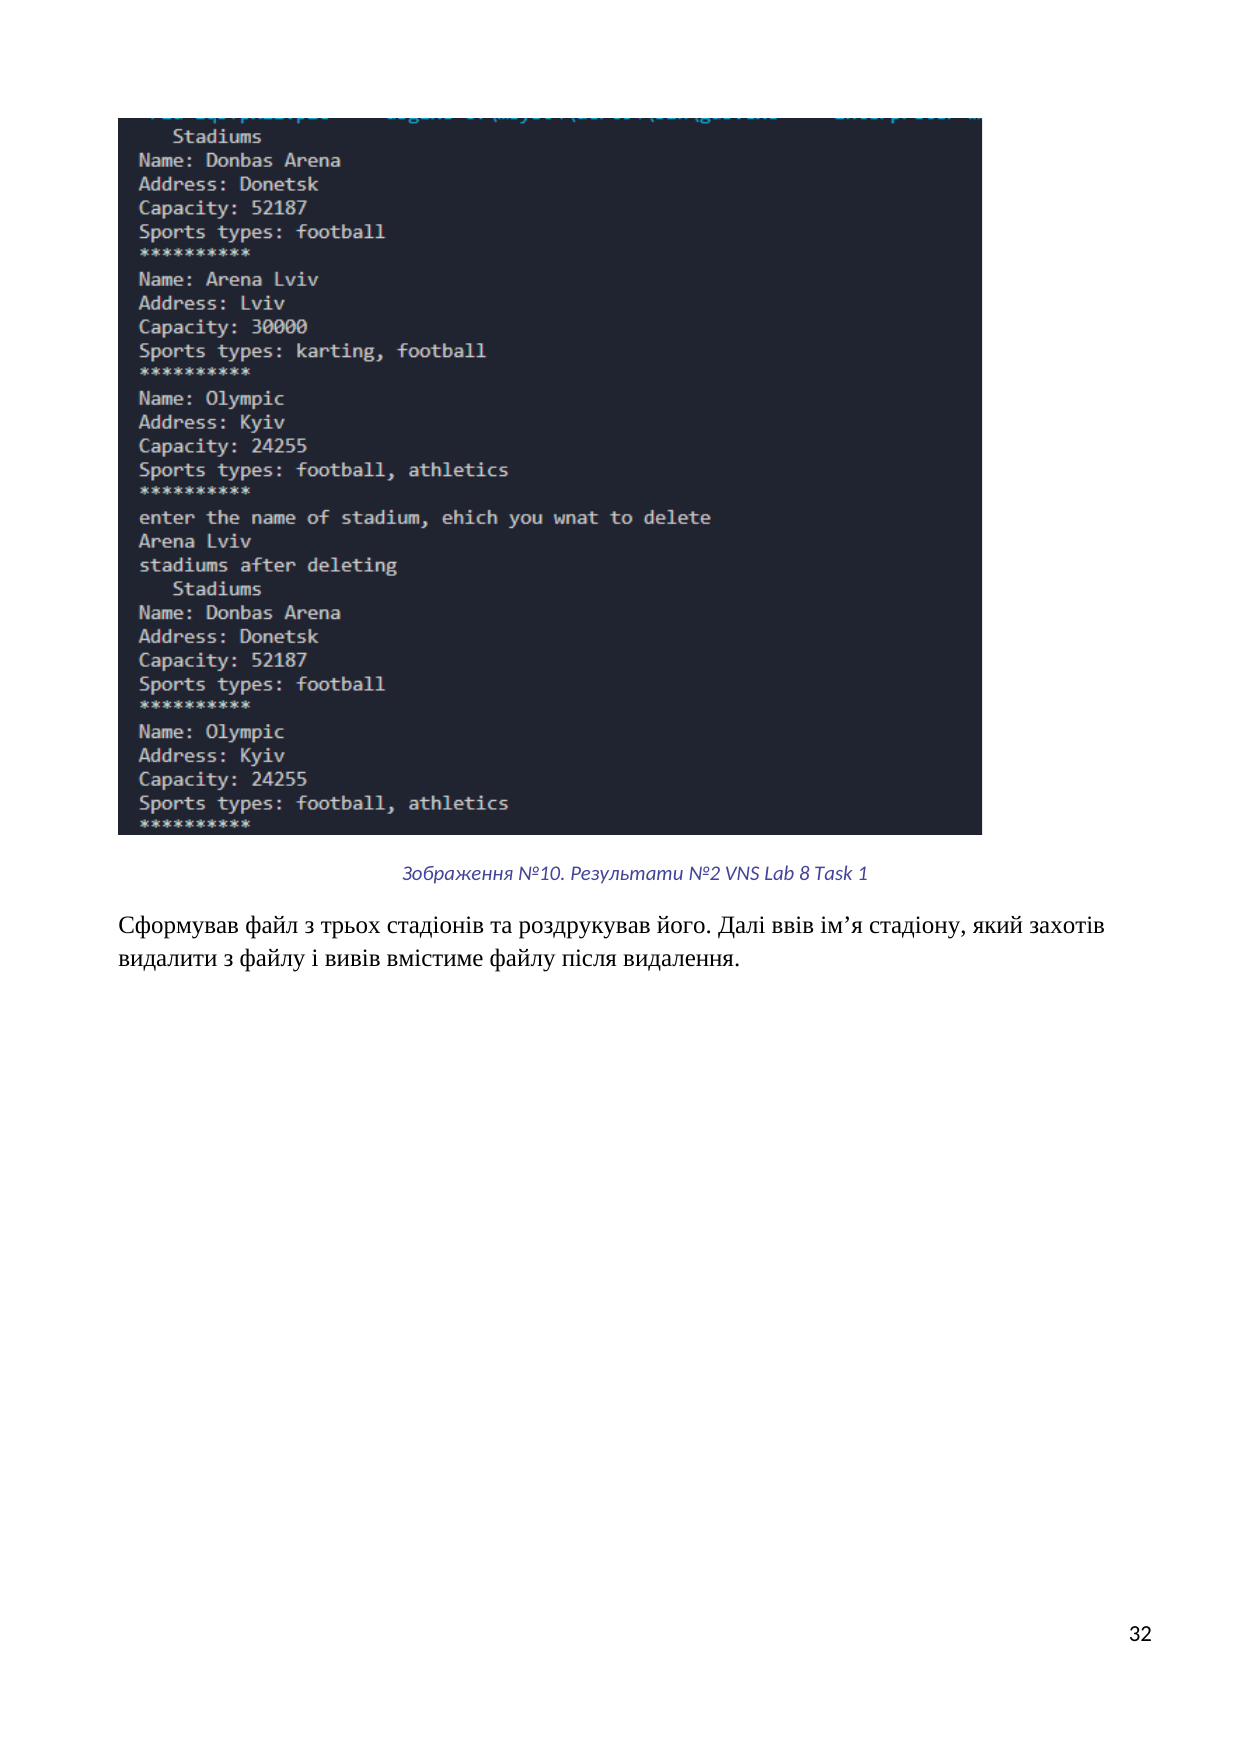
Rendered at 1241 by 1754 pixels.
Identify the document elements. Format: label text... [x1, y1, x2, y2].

text Сформував файл з трьох стадіонів та роздрукував його. Далі ввів ім’я стадіону, який захотів видалити з файлу і вивів вмістиме файлу після видалення. [118, 910, 1152, 972]
text Зображення №10. Результати №2 VNS Lab 8 Task 1 [118, 860, 1152, 885]
picture [118, 118, 983, 835]
